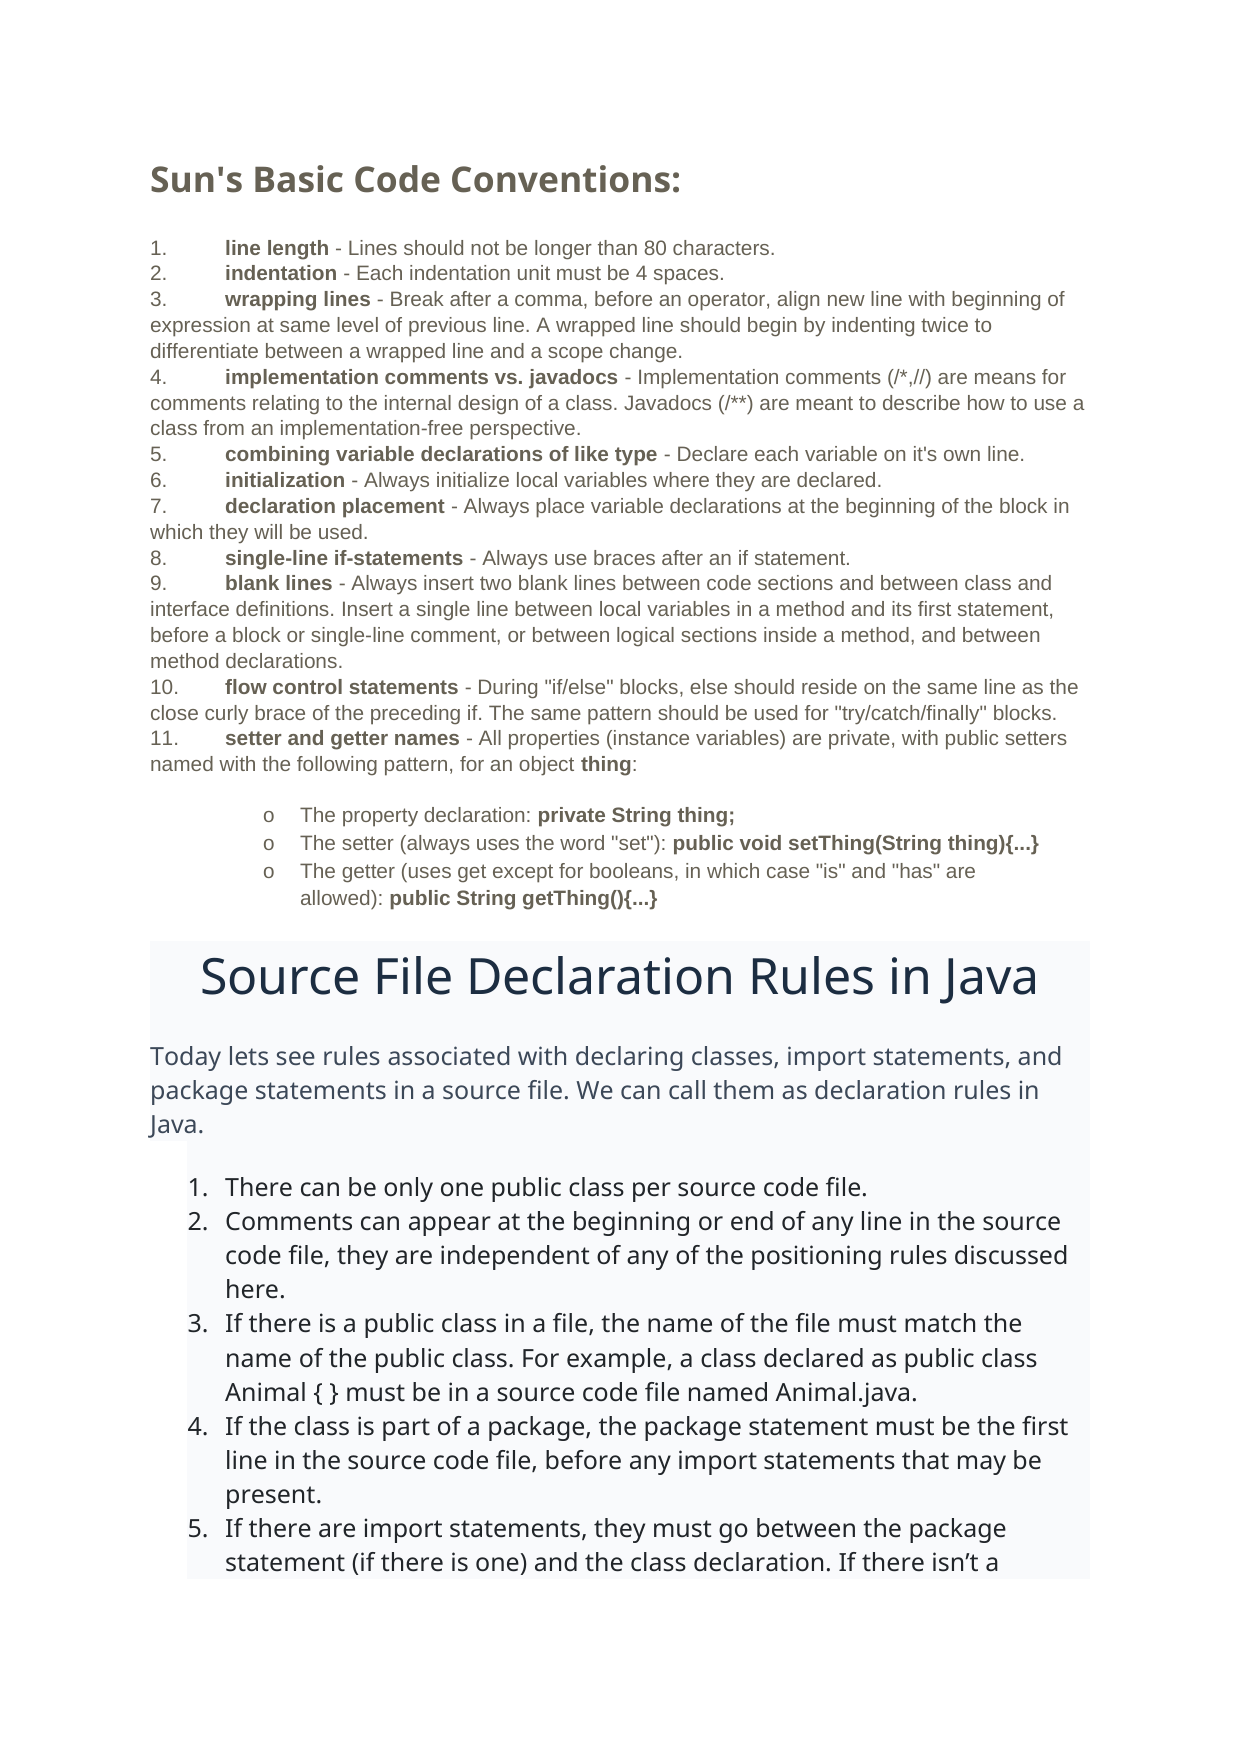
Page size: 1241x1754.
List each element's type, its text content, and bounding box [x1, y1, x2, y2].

list initialization - Always initialize local variables where they are declared. [150, 468, 1090, 492]
list If there is a public class in a file, the name of the file must match the name of the public class. For example, a class declared as public class Animal { } must be in a source code file named Animal.java. [187, 1306, 1090, 1408]
list blank lines - Always insert two blank lines between code sections and between class and interface definitions. Insert a single line between local variables in a method and its first statement, before a block or single-line comment, or between logical sections inside a method, and between method declarations. [150, 571, 1090, 673]
list If the class is part of a package, the package statement must be the first line in the source code file, before any import statements that may be present. [187, 1408, 1090, 1511]
text Source File Declaration Rules in Java [150, 941, 1090, 1009]
list line length - Lines should not be longer than 80 characters. [150, 235, 1090, 259]
list flow control statements - During "if/else" blocks, else should reside on the same line as the close curly brace of the preceding if. The same pattern should be used for "try/catch/finally" blocks. [150, 674, 1090, 724]
list indentation - Each indentation unit must be 4 spaces. [150, 261, 1090, 285]
text Today lets see rules associated with declaring classes, import statements, and package statements in a source file. We can call them as declaration rules in Java. [150, 1038, 1090, 1141]
list combining variable declarations of like type - Declare each variable on it's own line. [150, 442, 1090, 466]
list single-line if-statements - Always use braces after an if statement. [150, 545, 1090, 569]
list The property declaration: private String thing; [262, 803, 1090, 829]
subtitle Sun's Basic Code Conventions: [150, 154, 1090, 202]
list implementation comments vs. javadocs - Implementation comments (/*,//) are means for comments relating to the internal design of a class. Javadocs (/**) are meant to describe how to use a class from an implementation-free perspective. [150, 364, 1090, 440]
list The getter (uses get except for booleans, in which case "is" and "has" are allowed): public String getThing(){...} [262, 858, 1090, 910]
list The setter (always uses the word "set"): public void setThing(String thing){...} [262, 831, 1090, 857]
list wrapping lines - Break after a comma, before an operator, align new line with beginning of expression at same level of previous line. A wrapped line should begin by indenting twice to differentiate between a wrapped line and a scope change. [150, 287, 1090, 363]
list declaration placement - Always place variable declarations at the beginning of the block in which they will be used. [150, 494, 1090, 543]
list There can be only one public class per source code file. [187, 1170, 1090, 1204]
list Comments can appear at the beginning or end of any line in the source code file, they are independent of any of the positioning rules discussed here. [187, 1204, 1090, 1306]
list setter and getter names - All properties (instance variables) are private, with public setters named with the following pattern, for an object thing: [150, 726, 1090, 776]
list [187, 1511, 1090, 1579]
